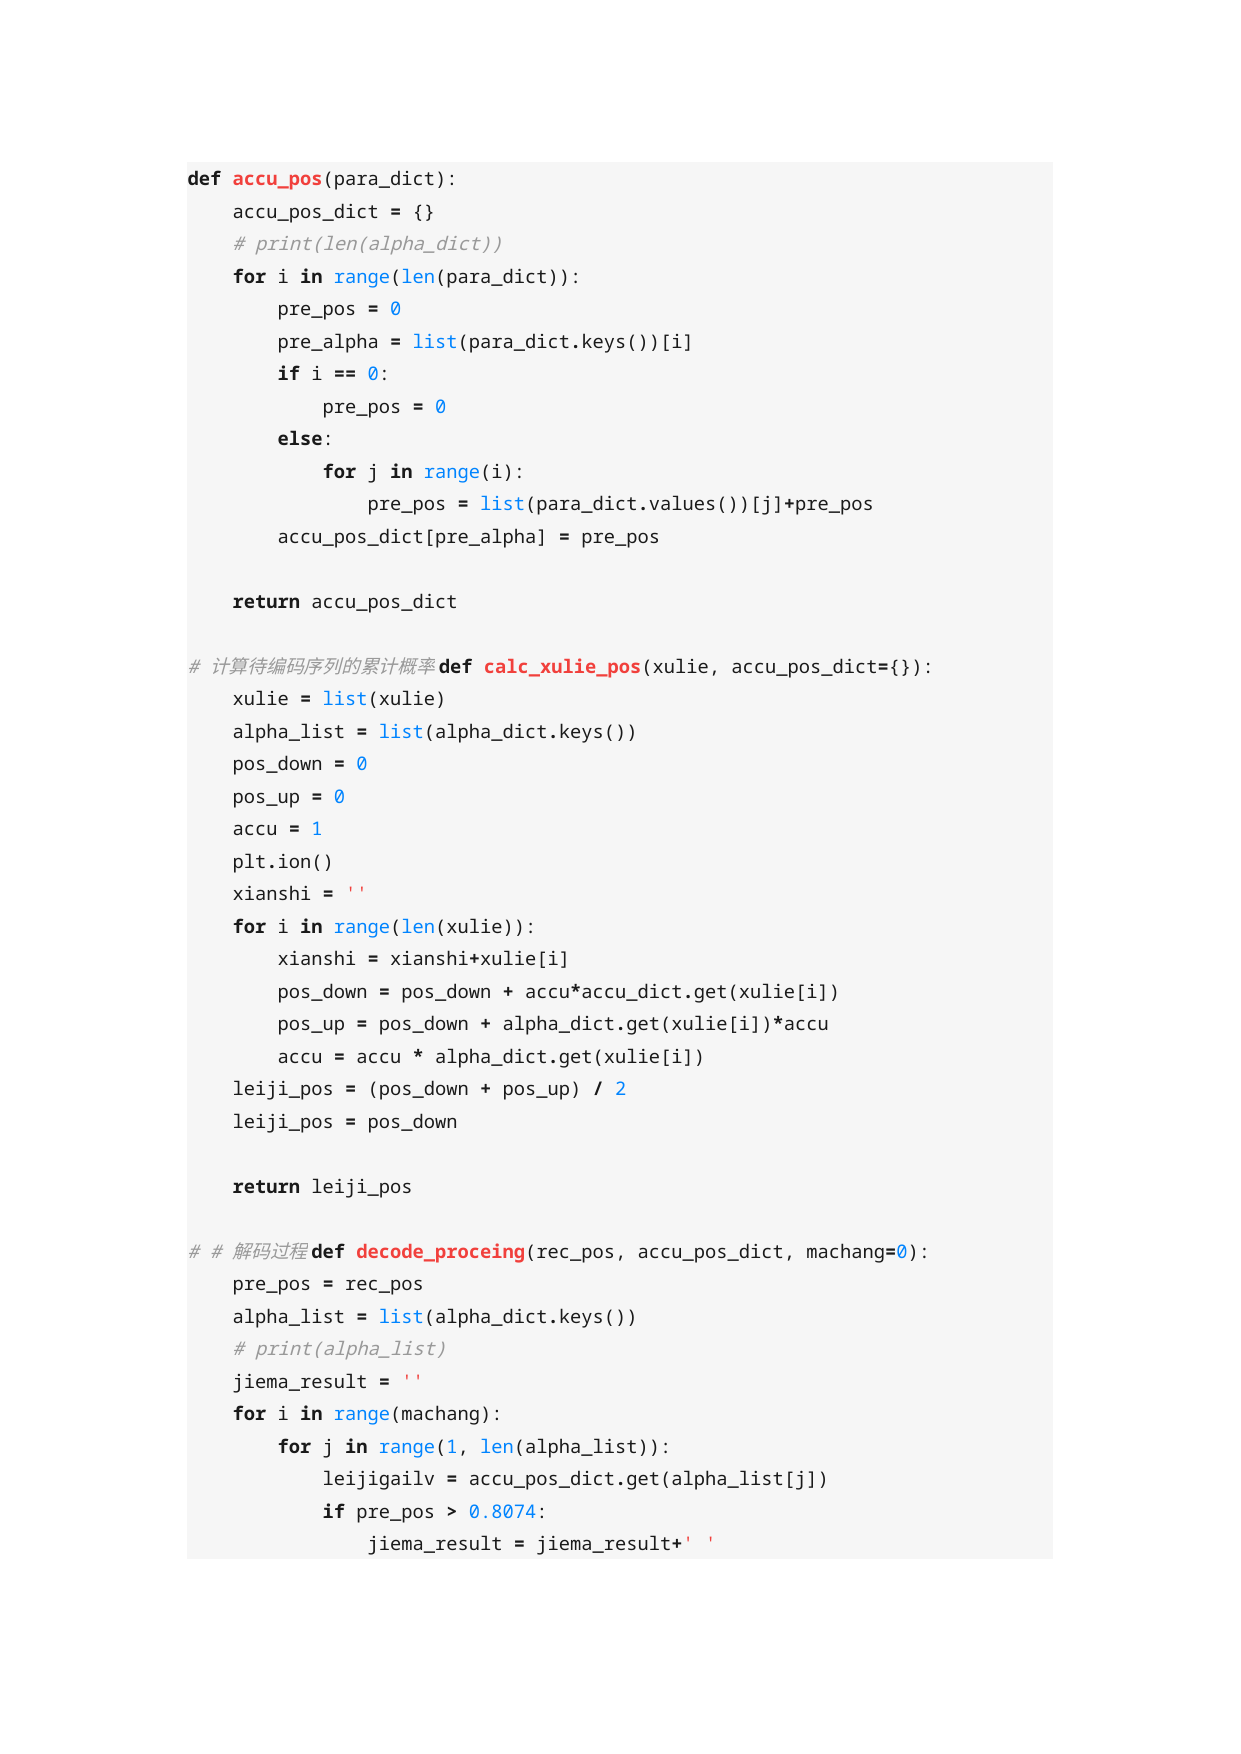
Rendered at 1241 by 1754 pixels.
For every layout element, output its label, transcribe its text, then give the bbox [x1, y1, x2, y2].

text for i in range(machang): [187, 1397, 1053, 1429]
text xianshi = xianshi+xulie[i] [187, 942, 1053, 974]
text def accu_pos(para_dict): [187, 162, 1053, 194]
text pos_up = pos_down + alpha_dict.get(xulie[i])*accu [187, 1007, 1053, 1039]
text accu_pos_dict[pre_alpha] = pre_pos [187, 519, 1053, 552]
text return leiji_pos [187, 1169, 1053, 1202]
text pre_pos = list(para_dict.values())[j]+pre_pos [187, 487, 1053, 519]
text pre_pos = 0 [187, 389, 1053, 422]
text accu = 1 [187, 812, 1053, 844]
text for j in range(1, len(alpha_list)): [187, 1429, 1053, 1462]
text # # 解码过程def decode_proceing(rec_pos, accu_pos_dict, machang=0): [187, 1234, 1053, 1267]
text leiji_pos = (pos_down + pos_up) / 2 [187, 1072, 1053, 1104]
text if i == 0: [187, 357, 1053, 389]
text # 计算待编码序列的累计概率def calc_xulie_pos(xulie, accu_pos_dict={}): [187, 649, 1053, 682]
text pos_up = 0 [187, 779, 1053, 812]
text leijigailv = accu_pos_dict.get(alpha_list[j]) [187, 1462, 1053, 1494]
text accu_pos_dict = {} [187, 194, 1053, 227]
text else: [187, 422, 1053, 454]
text return accu_pos_dict [187, 584, 1053, 617]
text if pre_pos > 0.8074: [187, 1494, 1053, 1527]
text plt.ion() [187, 844, 1053, 877]
text # print(len(alpha_dict)) [187, 227, 1053, 259]
text for j in range(i): [187, 454, 1053, 487]
text leiji_pos = pos_down [187, 1104, 1053, 1137]
text alpha_list = list(alpha_dict.keys()) [187, 714, 1053, 747]
text pos_down = pos_down + accu*accu_dict.get(xulie[i]) [187, 974, 1053, 1007]
text xulie = list(xulie) [187, 682, 1053, 714]
text alpha_list = list(alpha_dict.keys()) [187, 1299, 1053, 1332]
text pos_down = 0 [187, 747, 1053, 779]
text pre_alpha = list(para_dict.keys())[i] [187, 324, 1053, 357]
text accu = accu * alpha_dict.get(xulie[i]) [187, 1039, 1053, 1072]
text for i in range(len(para_dict)): [187, 259, 1053, 292]
text pre_pos = 0 [187, 292, 1053, 324]
text jiema_result = '' [187, 1364, 1053, 1397]
text jiema_result = jiema_result+' ' [187, 1527, 1053, 1559]
text xianshi = '' [187, 877, 1053, 909]
text # print(alpha_list) [187, 1332, 1053, 1364]
text for i in range(len(xulie)): [187, 909, 1053, 942]
text pre_pos = rec_pos [187, 1267, 1053, 1299]
